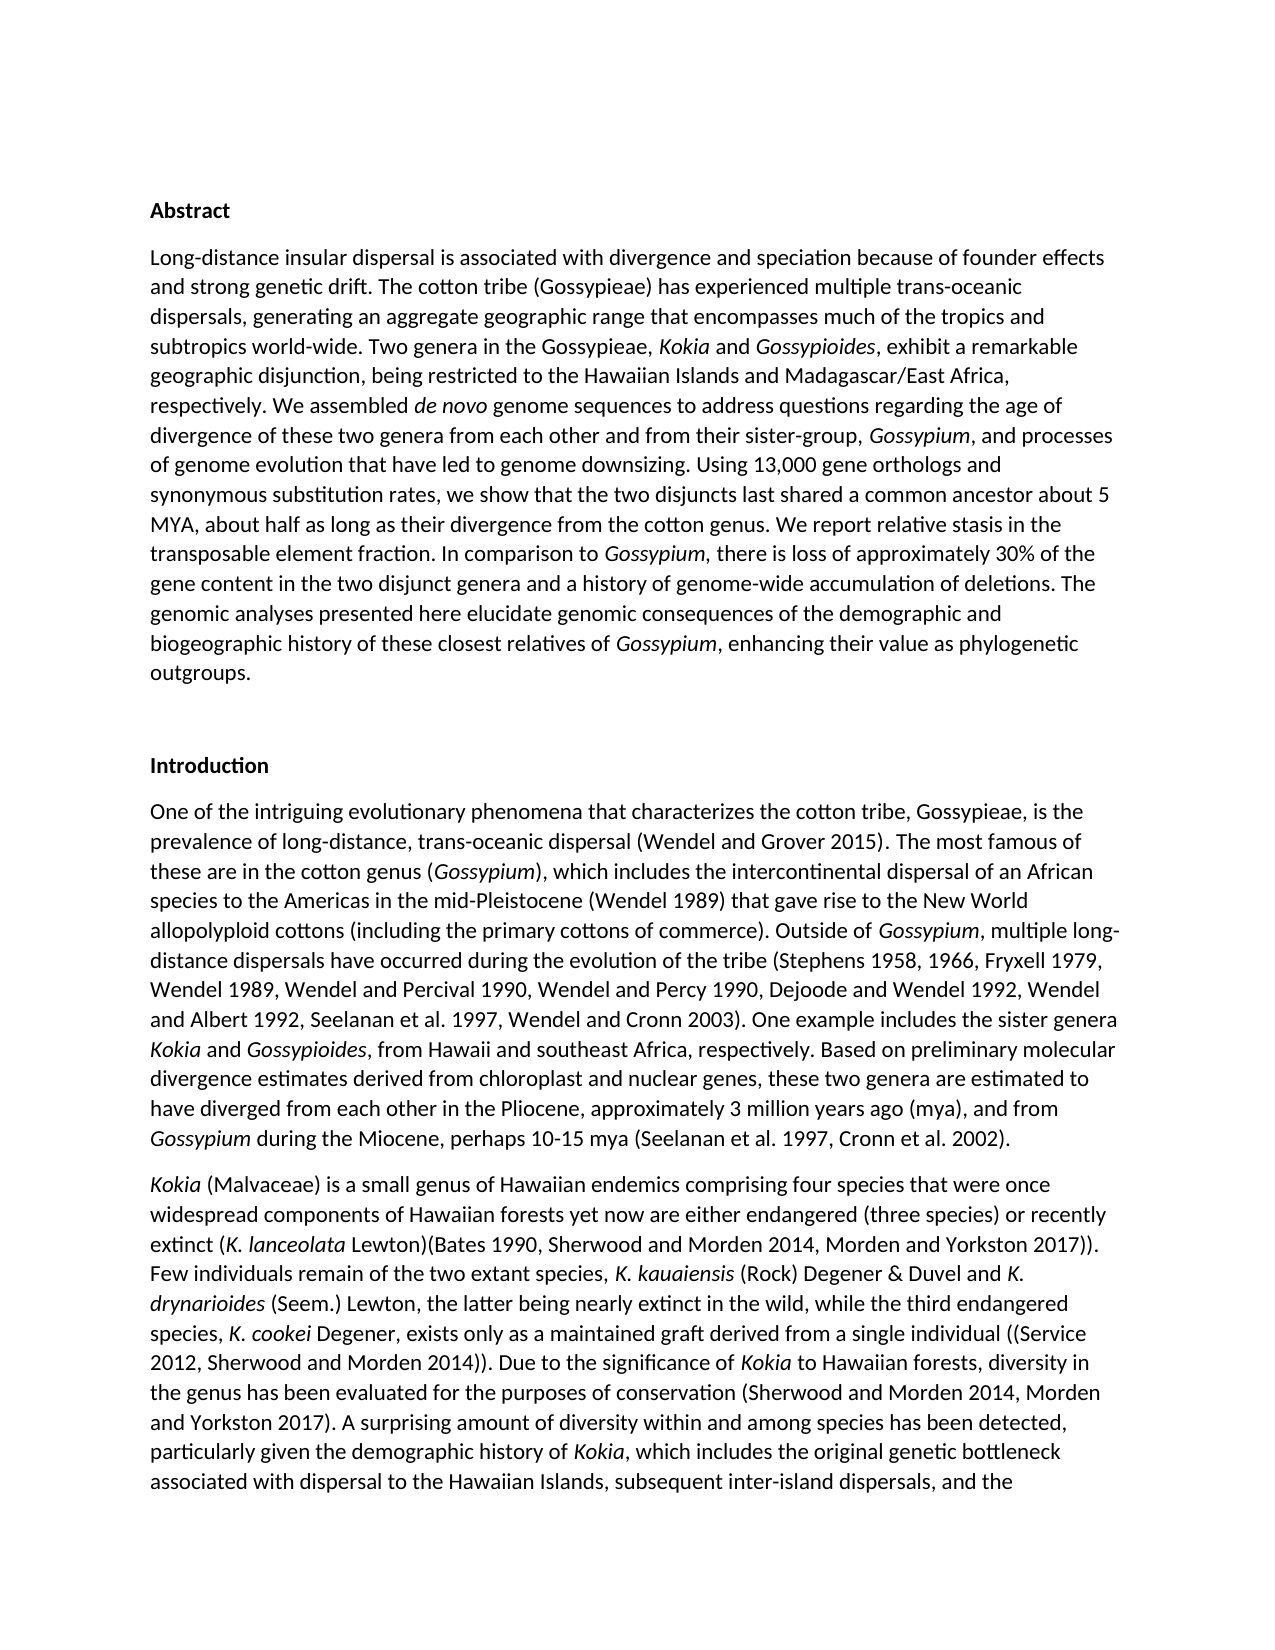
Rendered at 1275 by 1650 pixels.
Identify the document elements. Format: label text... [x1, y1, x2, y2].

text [150, 1170, 1125, 1495]
text Introduction [150, 751, 1125, 779]
text One of the intriguing evolutionary phenomena that characterizes the cotton tribe, Gossypieae, is the prevalence of long-distance, trans-oceanic dispersal (Wendel and Grover 2015). The most famous of these are in the cotton genus (Gossypium), which includes the intercontinental dispersal of an African species to the Americas in the mid-Pleistocene (Wendel 1989) that gave rise to the New World allopolyploid cottons (including the primary cottons of commerce). Outside of Gossypium, multiple long-distance dispersals have occurred during the evolution of the tribe (Stephens 1958, 1966, Fryxell 1979, Wendel 1989, Wendel and Percival 1990, Wendel and Percy 1990, Dejoode and Wendel 1992, Wendel and Albert 1992, Seelanan et al. 1997, Wendel and Cronn 2003). One example includes the sister genera Kokia and Gossypioides, from Hawaii and southeast Africa, respectively. Based on preliminary molecular divergence estimates derived from chloroplast and nuclear genes, these two genera are estimated to have diverged from each other in the Pliocene, approximately 3 million years ago (mya), and from Gossypium during the Miocene, perhaps 10-15 mya (Seelanan et al. 1997, Cronn et al. 2002). [150, 797, 1125, 1152]
text Long-distance insular dispersal is associated with divergence and speciation because of founder effects and strong genetic drift. The cotton tribe (Gossypieae) has experienced multiple trans-oceanic dispersals, generating an aggregate geographic range that encompasses much of the tropics and subtropics world-wide. Two genera in the Gossypieae, Kokia and Gossypioides, exhibit a remarkable geographic disjunction, being restricted to the Hawaiian Islands and Madagascar/East Africa, respectively. We assembled de novo genome sequences to address questions regarding the age of divergence of these two genera from each other and from their sister-group, Gossypium, and processes of genome evolution that have led to genome downsizing. Using 13,000 gene orthologs and synonymous substitution rates, we show that the two disjuncts last shared a common ancestor about 5 MYA, about half as long as their divergence from the cotton genus. We report relative stasis in the transposable element fraction. In comparison to Gossypium, there is loss of approximately 30% of the gene content in the two disjunct genera and a history of genome-wide accumulation of deletions. The genomic analyses presented here elucidate genomic consequences of the demographic and biogeographic history of these closest relatives of Gossypium, enhancing their value as phylogenetic outgroups. [150, 243, 1125, 686]
text Abstract [150, 196, 1125, 224]
